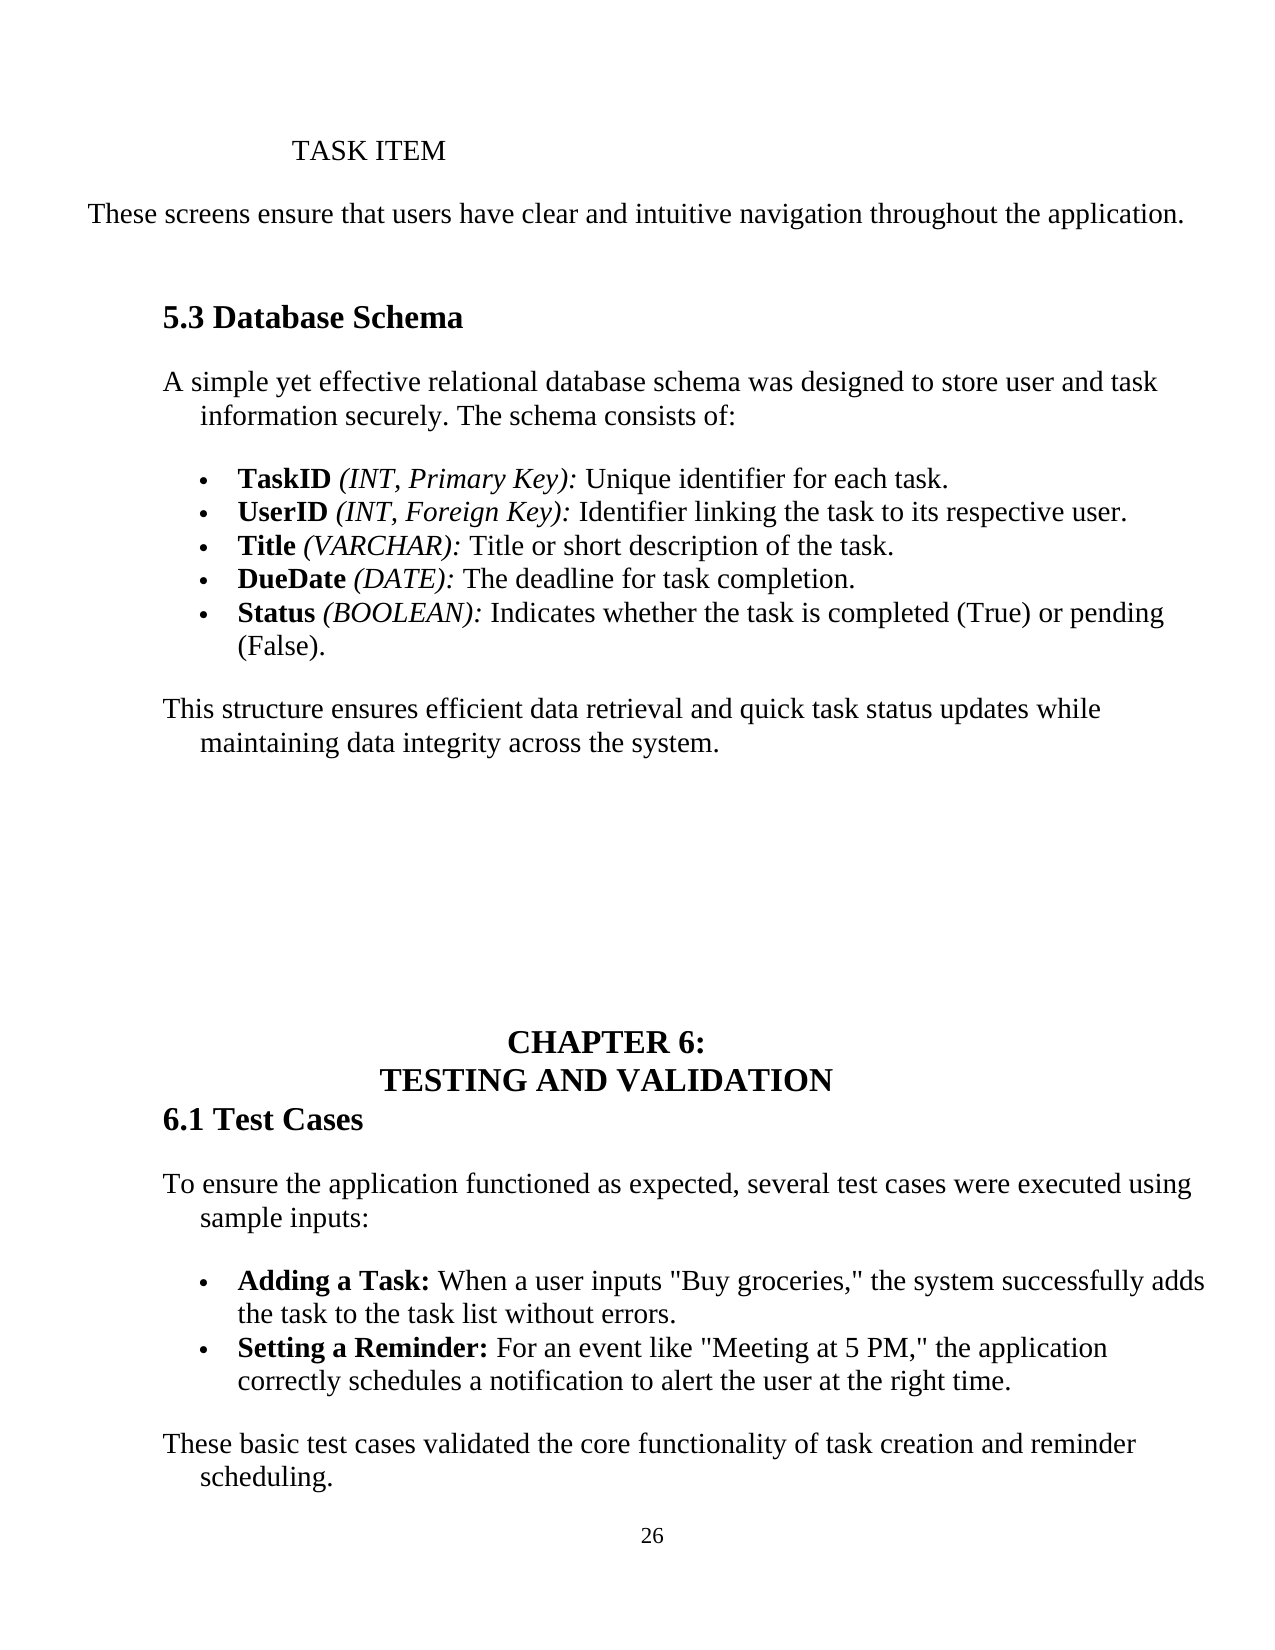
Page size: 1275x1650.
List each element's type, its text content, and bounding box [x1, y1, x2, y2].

text These screens ensure that users have clear and intuitive navigation throughout the application. [87, 196, 1217, 229]
list Setting a Reminder: For an event like "Meeting at 5 PM," the application correctly schedules a notification to alert the user at the right time. [200, 1330, 1217, 1397]
list DueDate (DATE): The deadline for task completion. [200, 561, 1217, 595]
text This structure ensures efficient data retrieval and quick task status updates while maintaining data integrity across the system. [162, 691, 1217, 758]
text These basic test cases validated the core functionality of task creation and reminder scheduling. [162, 1426, 1217, 1493]
subtitle 6.1 Test Cases [163, 1099, 1217, 1137]
text A simple yet effective relational database schema was designed to store user and task information securely. The schema consists of: [162, 364, 1217, 432]
text To ensure the application functioned as expected, several test cases were executed using sample inputs: [162, 1166, 1217, 1233]
subtitle TESTING AND VALIDATION [50, 1061, 1163, 1099]
list Adding a Task: When a user inputs "Buy groceries," the system successfully adds the task to the task list without errors. [200, 1263, 1217, 1330]
list UserID (INT, Foreign Key): Identifier linking the task to its respective user. [200, 494, 1217, 528]
list Title (VARCHAR): Title or short description of the task. [200, 528, 1217, 561]
text TASK ITEM [87, 133, 1217, 167]
list TaskID (INT, Primary Key): Unique identifier for each task. [200, 461, 1217, 494]
subtitle CHAPTER 6: [50, 1022, 1163, 1061]
list Status (BOOLEAN): Indicates whether the task is completed (True) or pending (False). [200, 595, 1217, 662]
subtitle 5.3 Database Schema [163, 297, 1217, 335]
